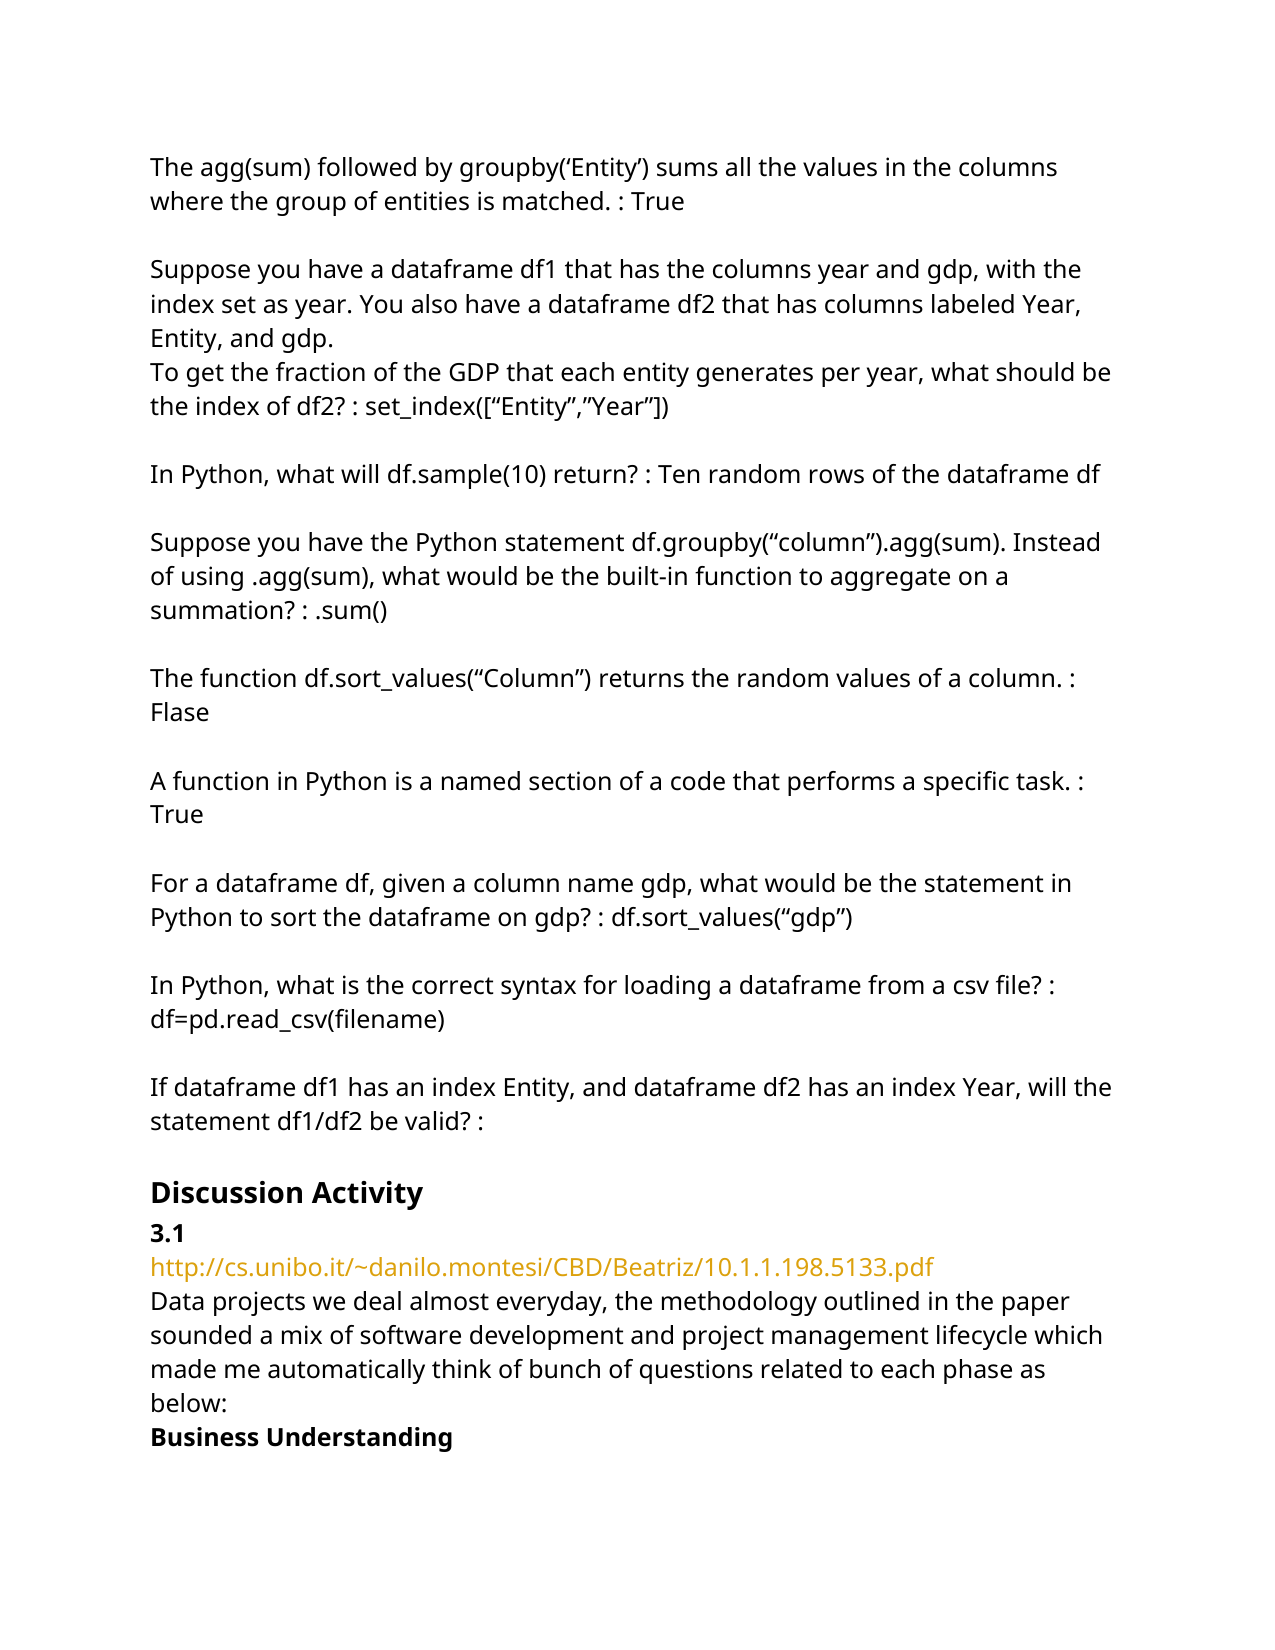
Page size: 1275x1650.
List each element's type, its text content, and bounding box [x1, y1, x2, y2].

text Data projects we deal almost everyday, the methodology outlined in the paper sounded a mix of software development and project management lifecycle which made me automatically think of bunch of questions related to each phase as below: [150, 1284, 1125, 1420]
text Discussion Activity [150, 1172, 1125, 1212]
text A function in Python is a named section of a code that performs a specific task. : True [150, 763, 1125, 831]
text To get the fraction of the GDP that each entity generates per year, what should be the index of df2? : set_index([“Entity”,”Year”]) [150, 354, 1125, 422]
text http://cs.unibo.it/~danilo.montesi/CBD/Beatriz/10.1.1.198.5133.pdf [150, 1250, 1125, 1284]
text In Python, what is the correct syntax for loading a dataframe from a csv file? : df=pd.read_csv(filename) [150, 967, 1125, 1036]
text Suppose you have the Python statement df.groupby(“column”).agg(sum). Instead of using .agg(sum), what would be the built-in function to aggregate on a summation? : .sum() [150, 525, 1125, 627]
text The agg(sum) followed by groupby(‘Entity’) sums all the values in the columns where the group of entities is matched. : True [150, 150, 1125, 218]
text In Python, what will df.sample(10) return? : Ten random rows of the dataframe df [150, 457, 1125, 491]
text If dataframe df1 has an index Entity, and dataframe df2 has an index Year, will the statement df1/df2 be valid? : [150, 1070, 1125, 1138]
text Business Understanding [150, 1420, 1125, 1454]
text The function df.sort_values(“Column”) returns the random values of a column. : Flase [150, 661, 1125, 729]
text 3.1 [150, 1216, 1125, 1250]
text For a dataframe df, given a column name gdp, what would be the statement in Python to sort the dataframe on gdp? : df.sort_values(“gdp”) [150, 865, 1125, 933]
text Suppose you have a dataframe df1 that has the columns year and gdp, with the index set as year. You also have a dataframe df2 that has columns labeled Year, Entity, and gdp. [150, 252, 1125, 354]
